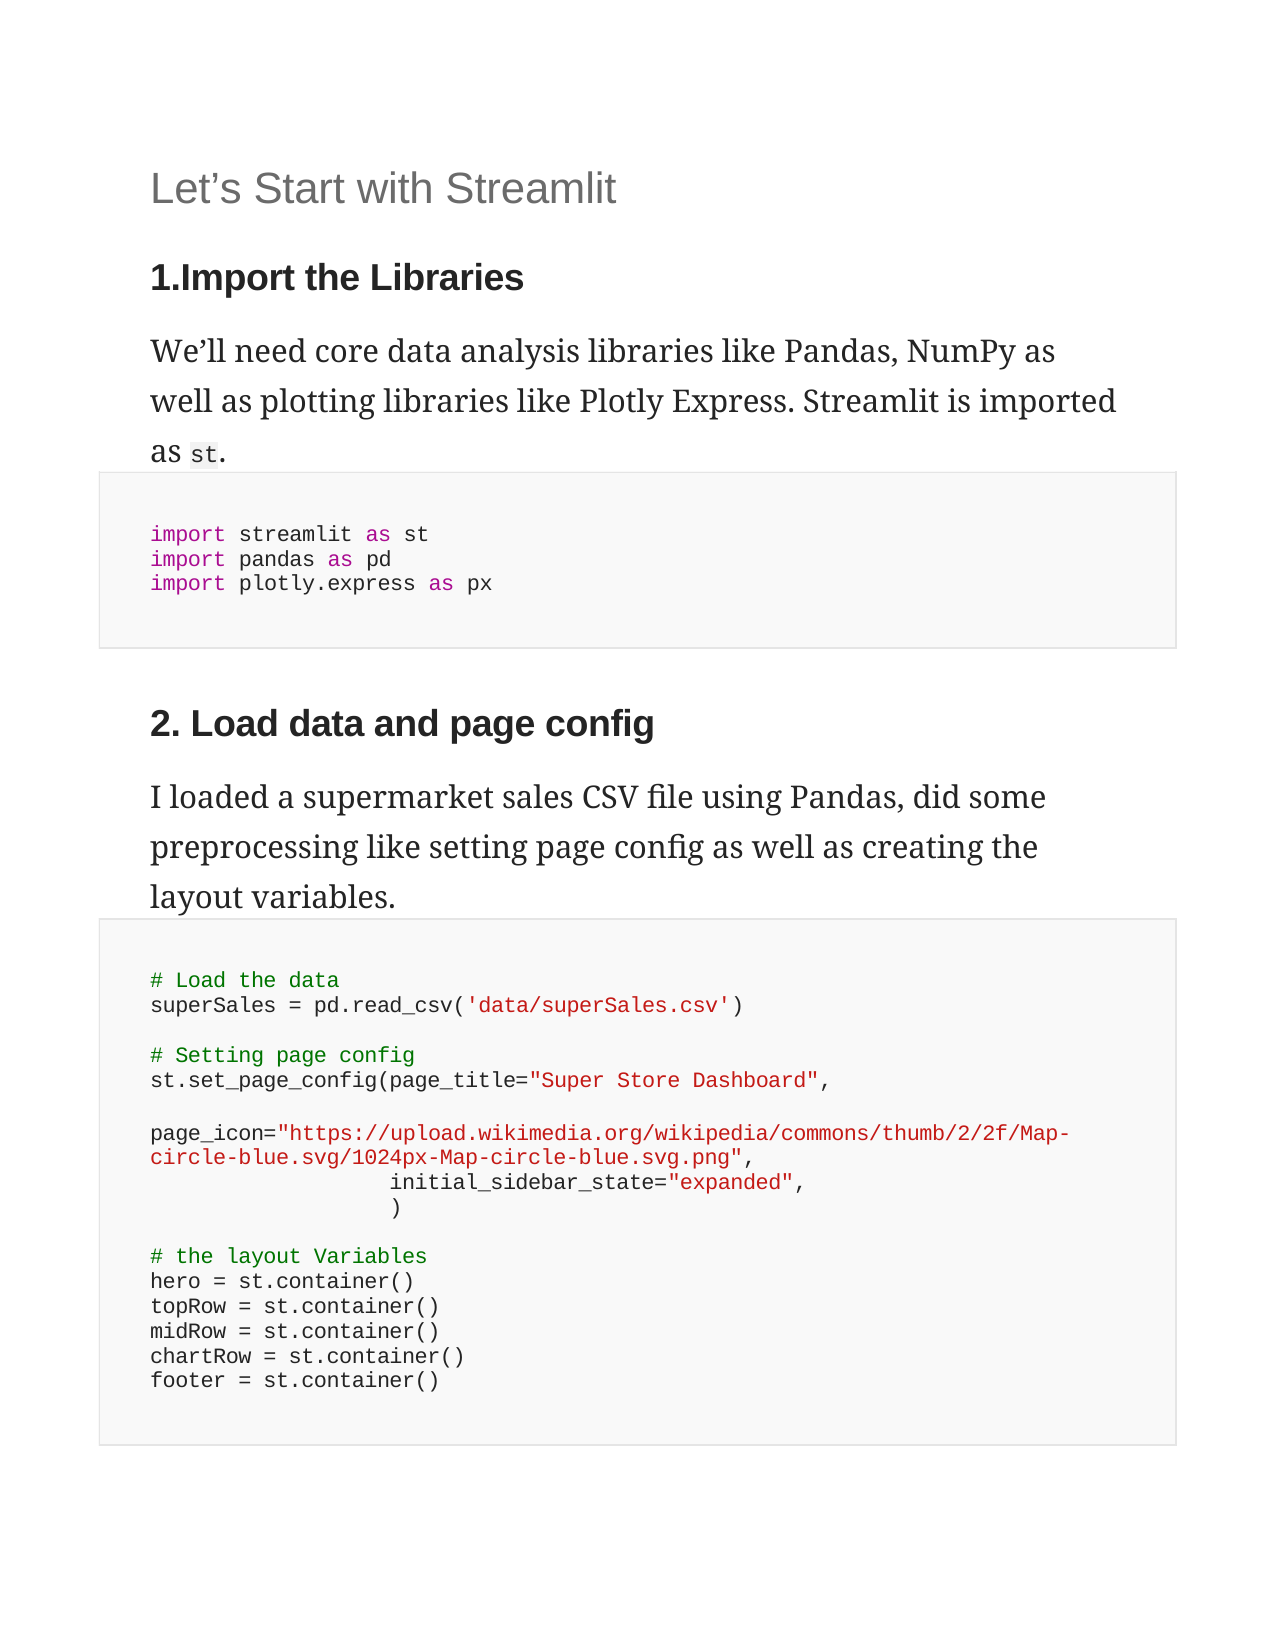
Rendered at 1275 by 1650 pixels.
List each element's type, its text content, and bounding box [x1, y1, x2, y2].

text 2. Load data and page config [150, 698, 1125, 744]
text # Load the data superSales = pd.read_csv('data/superSales.csv') # Setting page config st.set_page_config(page_title="Super Store Dashboard", page_icon="https://upload.wikimedia.org/wikipedia/commons/thumb/2/2f/Map-circle-blue.svg/1024px-Map-circle-blue.svg.png", initial_sidebar_state="expanded", ) # the layout Variables hero = st.container() topRow = st.container() midRow = st.container() chartRow = st.container() footer = st.container() [100, 920, 1175, 1444]
text Let’s Start with Streamlit [150, 150, 1125, 212]
text I loaded a supermarket sales CSV file using Pandas, did some preprocessing like setting page config as well as creating the layout variables. [150, 768, 1125, 918]
text import streamlit as st import pandas as pd import plotly.express as px [100, 473, 1175, 647]
text 1.Import the Libraries [150, 251, 1125, 298]
text We’ll need core data analysis libraries like Pandas, NumPy as well as plotting libraries like Plotly Express. Streamlit is imported as st. [150, 321, 1125, 471]
